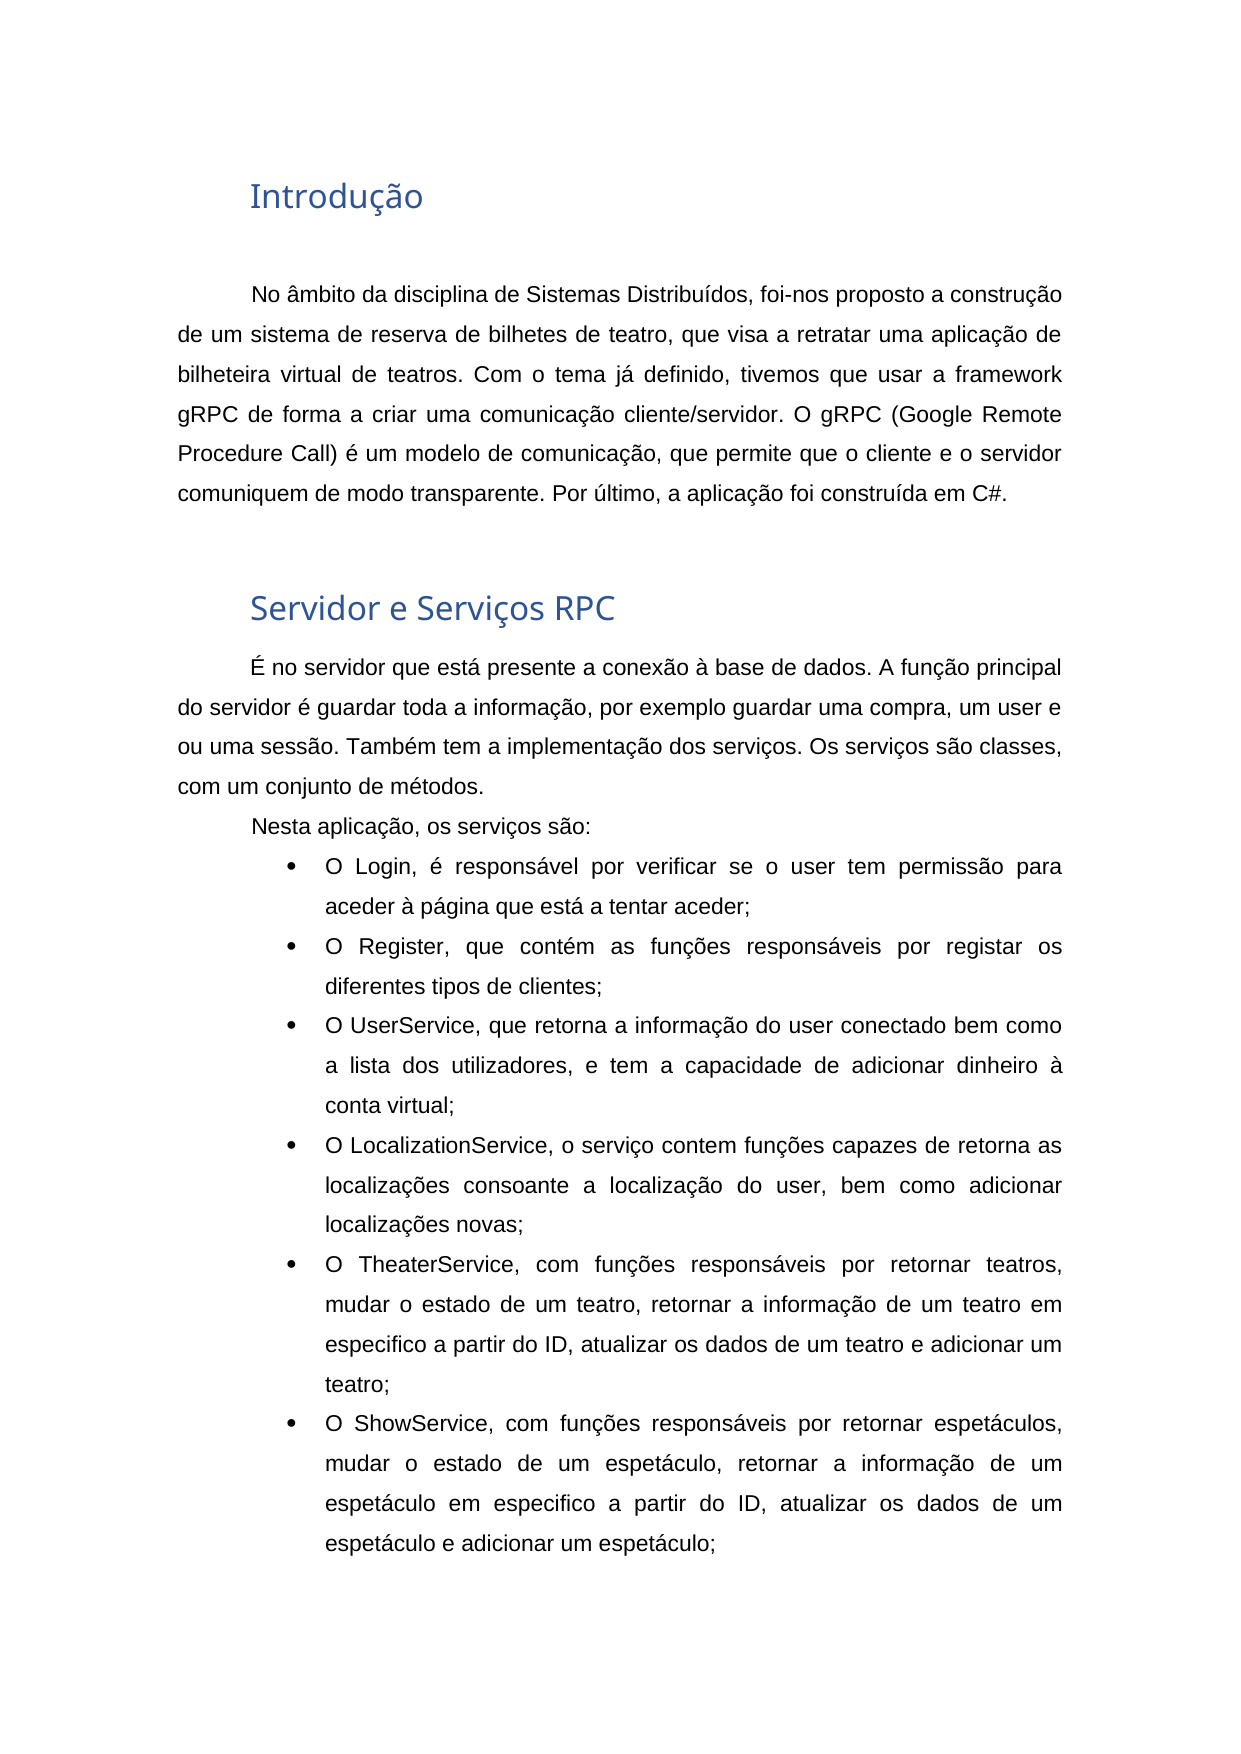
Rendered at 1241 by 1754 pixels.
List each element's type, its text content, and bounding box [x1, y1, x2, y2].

text Nesta aplicação, os serviços são: [177, 813, 1063, 839]
subtitle Introdução [177, 173, 1063, 218]
list O Login, é responsável por verificar se o user tem permissão para aceder à página que está a tentar aceder; [287, 853, 1063, 919]
text É no servidor que está presente a conexão à base de dados. A função principal do servidor é guardar toda a informação, por exemplo guardar uma compra, um user e ou uma sessão. Também tem a implementação dos serviços. Os serviços são classes, com um conjunto de métodos. [177, 654, 1063, 799]
list O ShowService, com funções responsáveis por retornar espetáculos, mudar o estado de um espetáculo, retornar a informação de um espetáculo em especifico a partir do ID, atualizar os dados de um espetáculo e adicionar um espetáculo; [287, 1410, 1063, 1556]
list O UserService, que retorna a informação do user conectado bem como a lista dos utilizadores, e tem a capacidade de adicionar dinheiro à conta virtual; [287, 1012, 1063, 1118]
list O Register, que contém as funções responsáveis por registar os diferentes tipos de clientes; [287, 933, 1063, 999]
list O LocalizationService, o serviço contem funções capazes de retorna as localizações consoante a localização do user, bem como adicionar localizações novas; [287, 1132, 1063, 1238]
text No âmbito da disciplina de Sistemas Distribuídos, foi-nos proposto a construção de um sistema de reserva de bilhetes de teatro, que visa a retratar uma aplicação de bilheteira virtual de teatros. Com o tema já definido, tivemos que usar a framework gRPC de forma a criar uma comunicação cliente/servidor. O gRPC (Google Remote Procedure Call) é um modelo de comunicação, que permite que o cliente e o servidor comuniquem de modo transparente. Por último, a aplicação foi construída em C#. [177, 281, 1063, 507]
list O TheaterService, com funções responsáveis por retornar teatros, mudar o estado de um teatro, retornar a informação de um teatro em especifico a partir do ID, atualizar os dados de um teatro e adicionar um teatro; [287, 1251, 1063, 1397]
subtitle Servidor e Serviços RPC [177, 585, 1063, 631]
